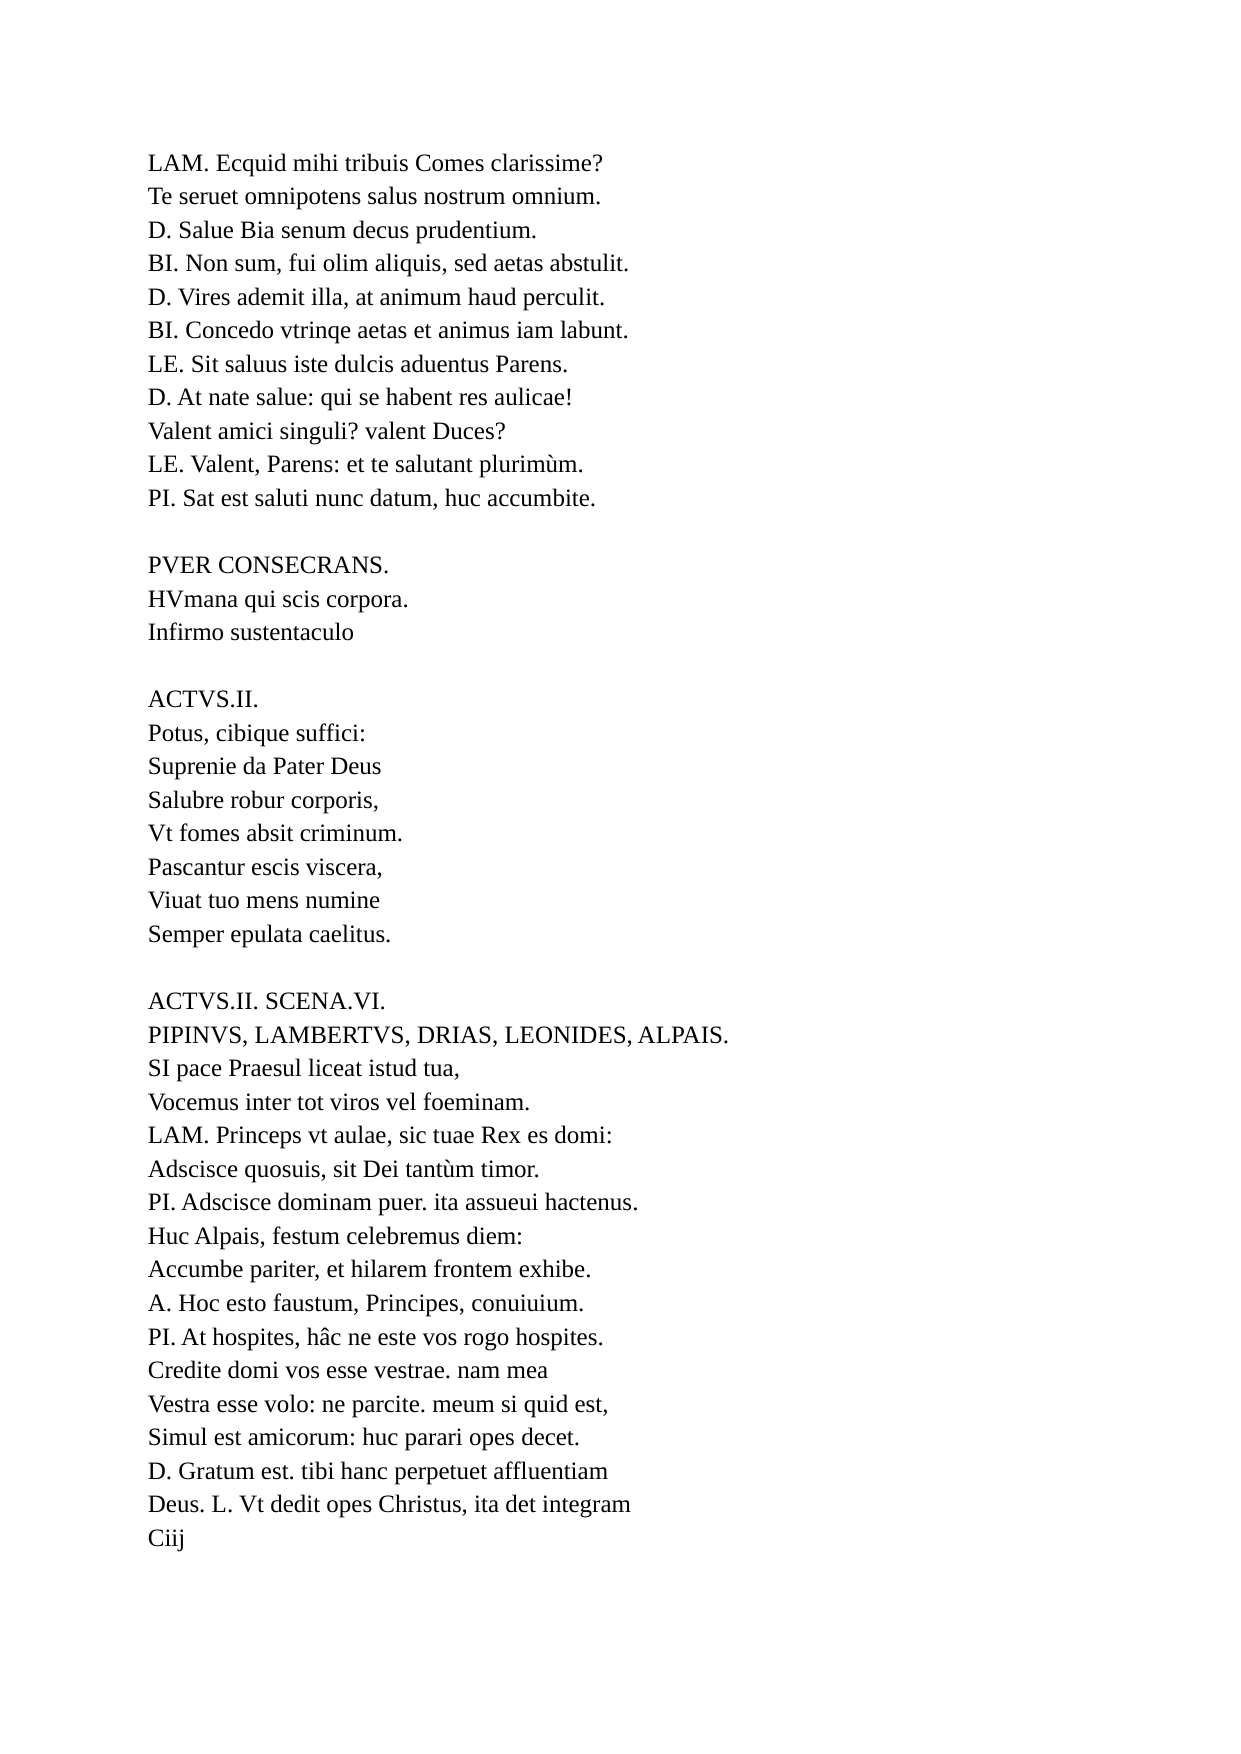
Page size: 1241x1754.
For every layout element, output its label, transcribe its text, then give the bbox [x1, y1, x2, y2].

text HVmana qui scis corpora. [148, 584, 1093, 612]
text Credite domi vos esse vestrae. nam mea [148, 1355, 1093, 1384]
text PIPINVS, LAMBERTVS, DRIAS, LEONIDES, ALPAIS. [148, 1020, 1093, 1048]
text BI. Concedo vtrinqe aetas et animus iam labunt. [148, 315, 1093, 344]
text Adscisce quosuis, sit Dei tantùm timor. [148, 1154, 1093, 1183]
text LE. Valent, Parens: et te salutant plurimùm. [148, 449, 1093, 478]
text ACTVS.II. SCENA.VI. [148, 986, 1093, 1015]
text LE. Sit saluus iste dulcis aduentus Parens. [148, 349, 1093, 378]
text Potus, cibique suffici: [148, 718, 1093, 747]
text Accumbe pariter, et hilarem frontem exhibe. [148, 1254, 1093, 1283]
text Infirmo sustentaculo [148, 617, 1093, 646]
text D. Vires ademit illa, at animum haud perculit. [148, 282, 1093, 311]
text SI pace Praesul liceat istud tua, [148, 1053, 1093, 1082]
text Te seruet omnipotens salus nostrum omnium. [148, 181, 1093, 210]
text Huc Alpais, festum celebremus diem: [148, 1221, 1093, 1250]
text D. At nate salue: qui se habent res aulicae! [148, 382, 1093, 411]
text LAM. Ecquid mihi tribuis Comes clarissime? [148, 148, 1093, 176]
text Viuat tuo mens numine [148, 886, 1093, 914]
text PVER CONSECRANS. [148, 550, 1093, 579]
text Deus. L. Vt dedit opes Christus, ita det integram [148, 1489, 1093, 1518]
text D. Gratum est. tibi hanc perpetuet affluentiam [148, 1456, 1093, 1484]
text Ciij [148, 1523, 1093, 1552]
text LAM. Princeps vt aulae, sic tuae Rex es domi: [148, 1120, 1093, 1149]
text BI. Non sum, fui olim aliquis, sed aetas abstulit. [148, 248, 1093, 277]
text ACTVS.II. [148, 684, 1093, 713]
text PI. Sat est saluti nunc datum, huc accumbite. [148, 483, 1093, 512]
text PI. At hospites, hâc ne este vos rogo hospites. [148, 1322, 1093, 1350]
text Vestra esse volo: ne parcite. meum si quid est, [148, 1389, 1093, 1417]
text Simul est amicorum: huc parari opes decet. [148, 1422, 1093, 1451]
text Pascantur escis viscera, [148, 852, 1093, 881]
text D. Salue Bia senum decus prudentium. [148, 215, 1093, 243]
text Suprenie da Pater Deus [148, 751, 1093, 780]
text Vocemus inter tot viros vel foeminam. [148, 1087, 1093, 1116]
text A. Hoc esto faustum, Principes, conuiuium. [148, 1288, 1093, 1317]
text Salubre robur corporis, [148, 785, 1093, 814]
text Valent amici singuli? valent Duces? [148, 416, 1093, 445]
text Semper epulata caelitus. [148, 919, 1093, 948]
text PI. Adscisce dominam puer. ita assueui hactenus. [148, 1187, 1093, 1216]
text Vt fomes absit criminum. [148, 818, 1093, 847]
